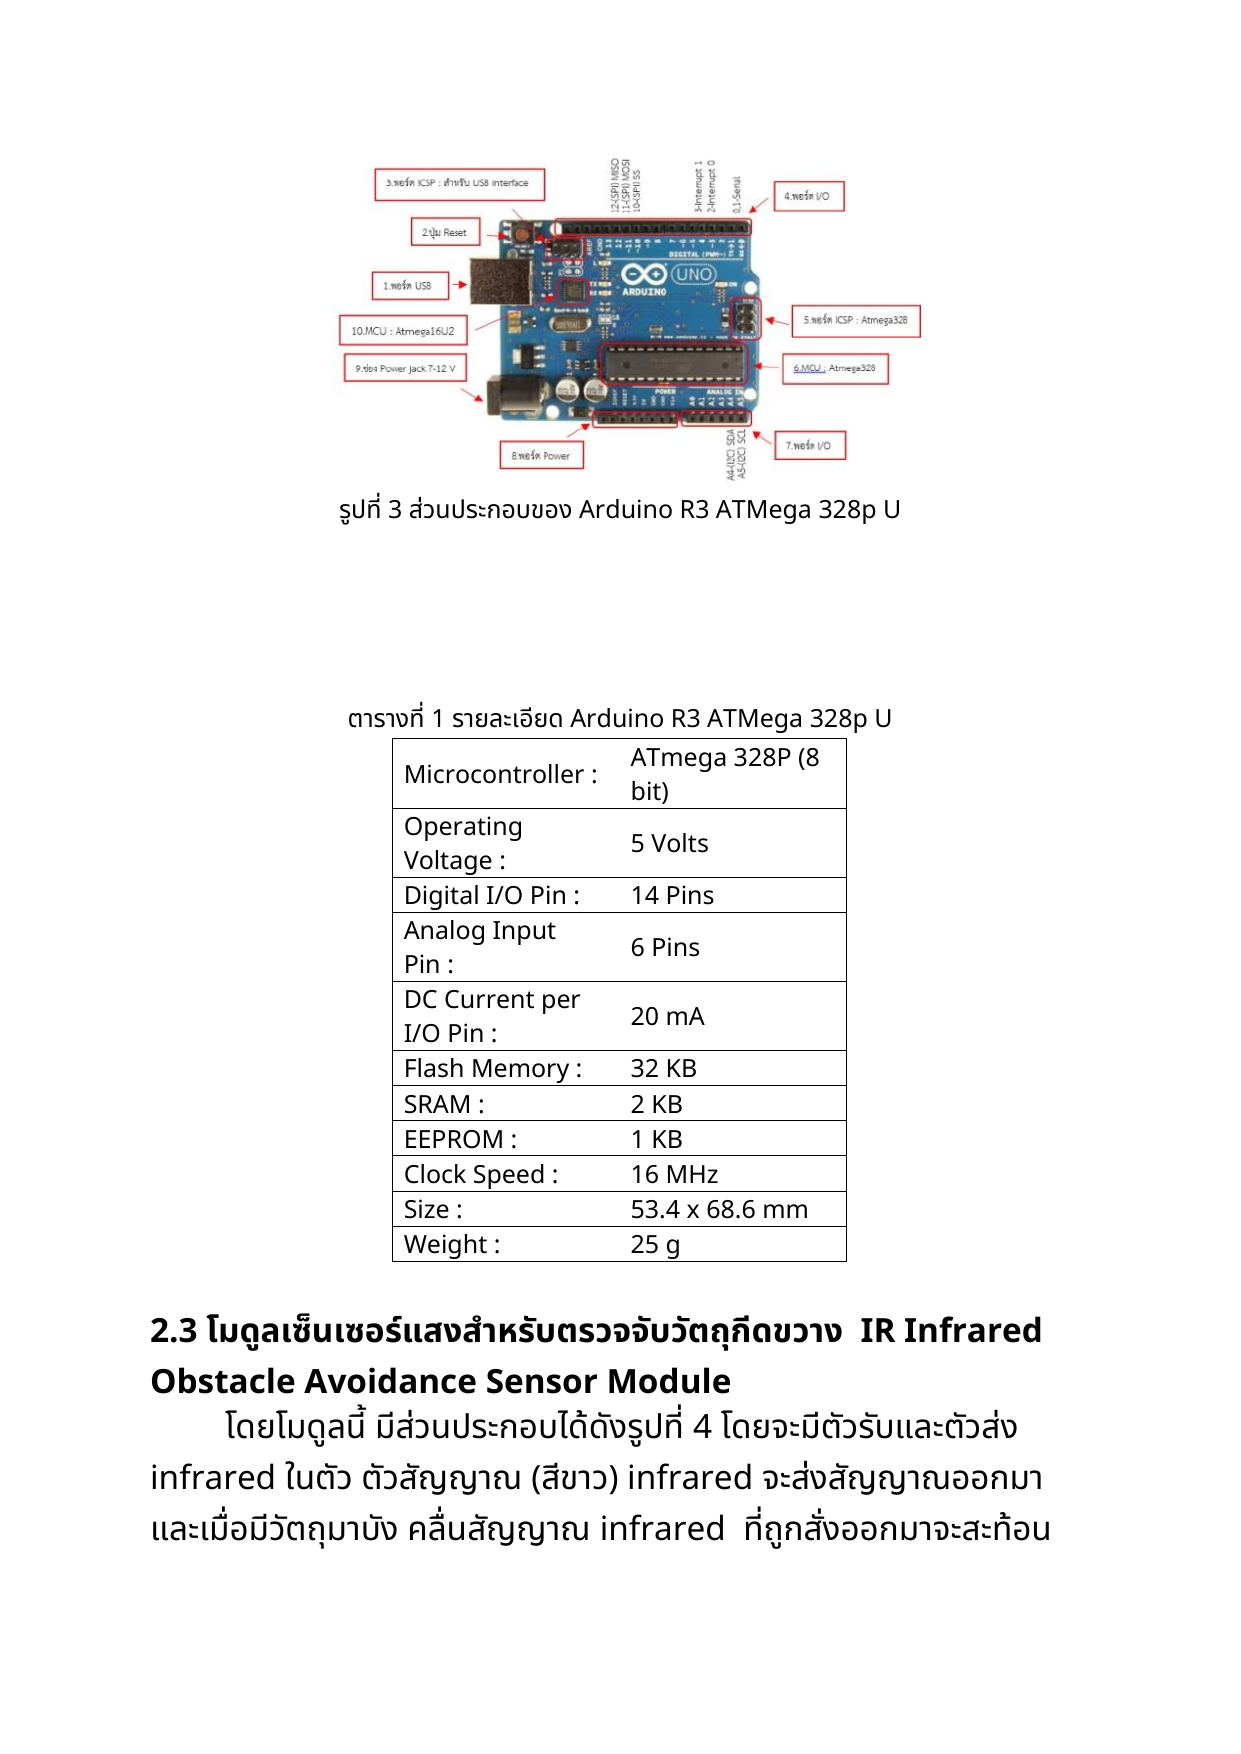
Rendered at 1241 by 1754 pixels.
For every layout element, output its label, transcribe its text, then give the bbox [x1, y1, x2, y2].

table_cell 5 Volts [619, 809, 846, 877]
table_cell Size : [393, 1192, 619, 1226]
table_cell SRAM : [393, 1086, 619, 1120]
text รูปที่ 3 ส่วนประกอบของ Arduino R3 ATMega 328p U [150, 492, 1090, 530]
table_cell 2 KB [619, 1086, 846, 1120]
table_header Microcontroller : [393, 739, 619, 807]
table_cell 14 Pins [619, 878, 846, 912]
table_cell Weight : [393, 1227, 619, 1261]
table_cell 20 mA [619, 982, 846, 1050]
table_cell Analog Input Pin : [393, 913, 619, 981]
table_cell Clock Speed : [393, 1156, 619, 1191]
table_cell 6 Pins [619, 913, 846, 981]
table_cell 16 MHz [619, 1156, 846, 1191]
table_cell 53.4 x 68.6 mm [619, 1192, 846, 1226]
table_cell 32 KB [619, 1051, 846, 1085]
table_cell DC Current per I/O Pin : [393, 982, 619, 1050]
table_cell Flash Memory : [393, 1051, 619, 1085]
table_cell 1 KB [619, 1121, 846, 1155]
table_cell Operating Voltage : [393, 809, 619, 877]
table_cell Digital I/O Pin : [393, 878, 619, 912]
text 2.3 โมดูลเซ็นเซอร์แสงสำหรับตรวจจับวัตถุกีดขวาง IR Infrared Obstacle Avoidance Sensor Module [150, 1307, 1090, 1403]
table_header ATmega 328P (8 bit) [619, 739, 846, 807]
picture [309, 150, 932, 492]
table_cell 25 g [619, 1227, 846, 1261]
table_cell EEPROM : [393, 1121, 619, 1155]
text ตารางที่ 1 รายละเอียด Arduino R3 ATMega 328p U [150, 700, 1090, 738]
